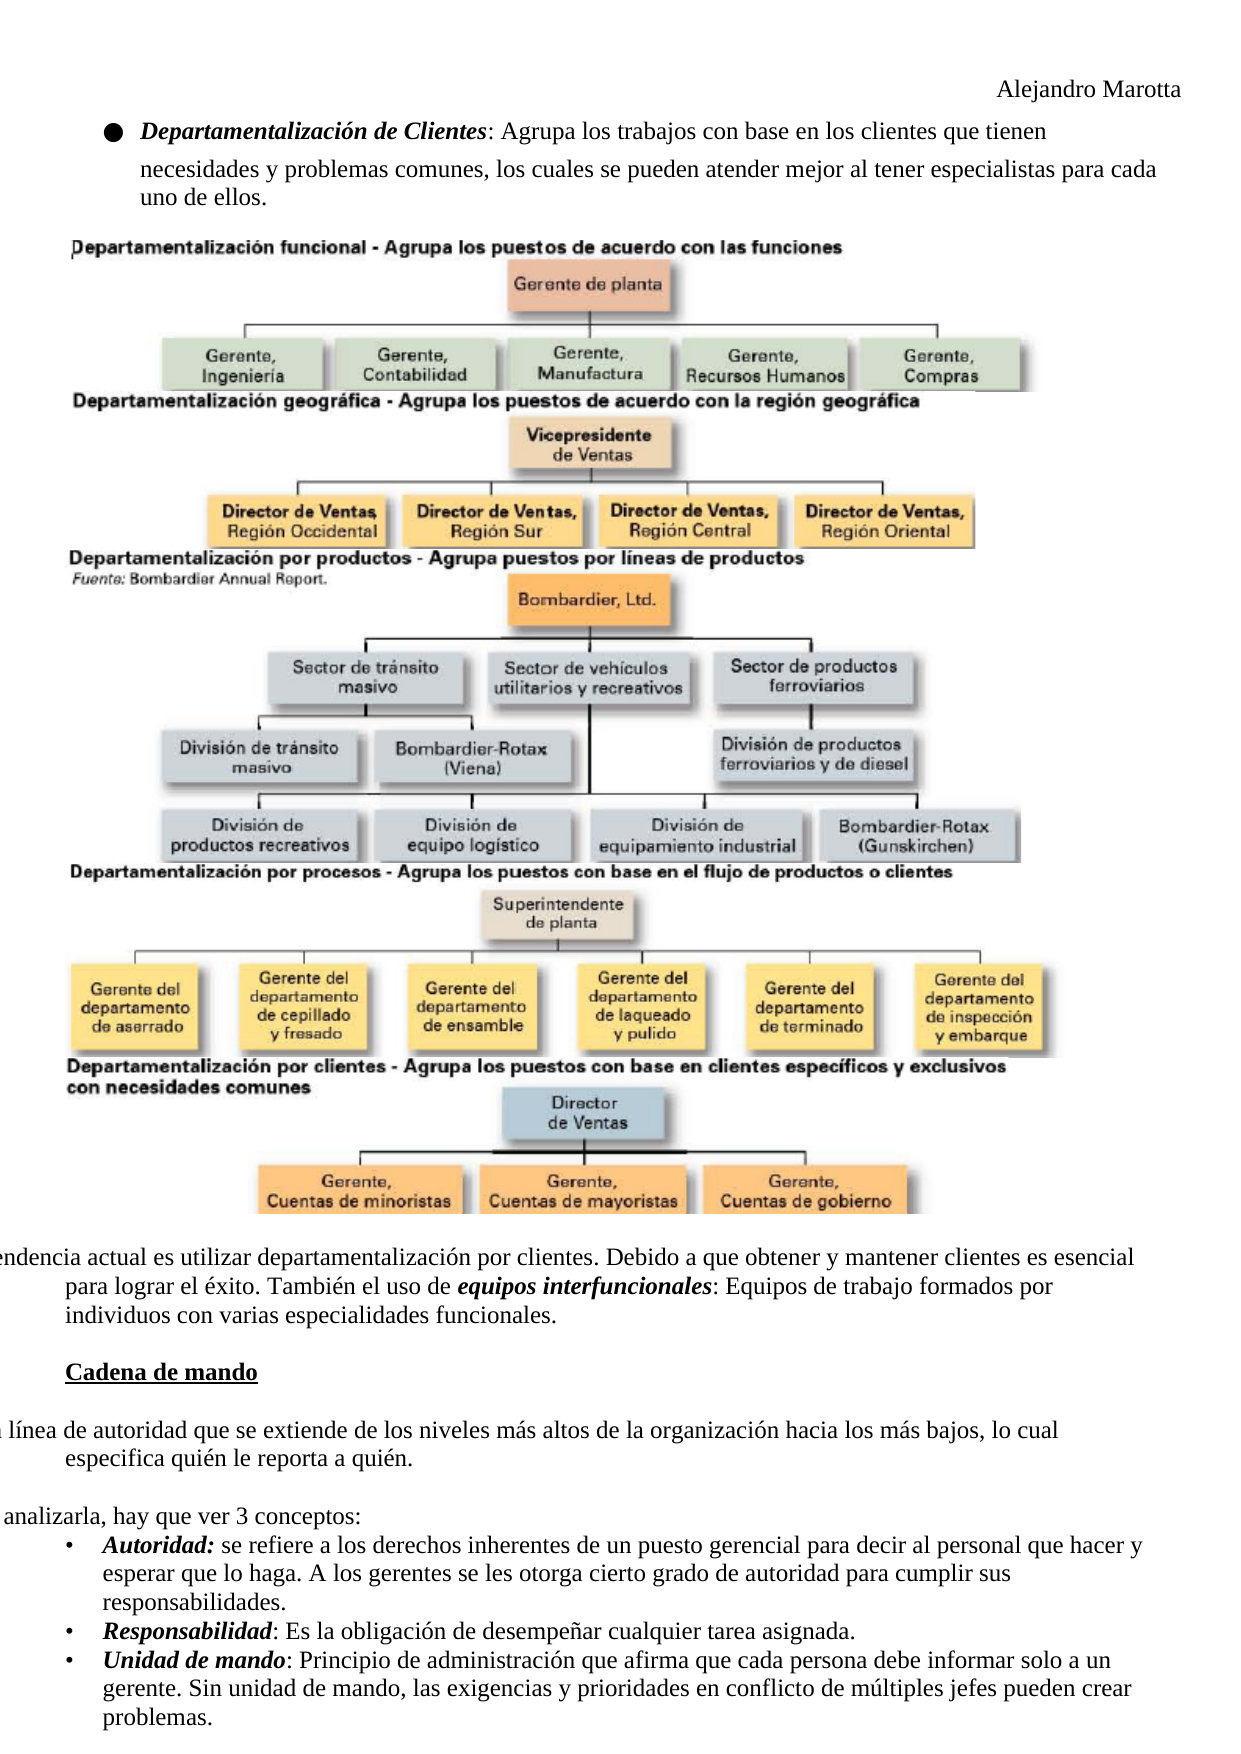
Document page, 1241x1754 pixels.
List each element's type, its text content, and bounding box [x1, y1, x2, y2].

text Cadena de mando [65, 1357, 1240, 1386]
text La tendencia actual es utilizar departamentalización por clientes. Debido a que obtener y mantener clientes es esencial para lograr el éxito. También el uso de equipos interfuncionales: Equipos de trabajo formados por individuos con varias especialidades funcionales. [0, 1242, 1163, 1328]
list Departamentalización de Clientes: Agrupa los trabajos con base en los clientes que tienen necesidades y problemas comunes, los cuales se pueden atender mejor al tener especialistas para cada uno de ellos. [102, 102, 1163, 211]
list Responsabilidad: Es la obligación de desempeñar cualquier tarea asignada. [65, 1616, 1163, 1645]
text Para analizarla, hay que ver 3 conceptos: [0, 1501, 1163, 1530]
picture [64, 240, 1068, 1214]
list Unidad de mando: Principio de administración que afirma que cada persona debe informar solo a un gerente. Sin unidad de mando, las exigencias y prioridades en conflicto de múltiples jefes pueden crear problemas. [65, 1645, 1163, 1731]
list Autoridad: se refiere a los derechos inherentes de un puesto gerencial para decir al personal que hacer y esperar que lo haga. A los gerentes se les otorga cierto grado de autoridad para cumplir sus responsabilidades. [65, 1530, 1163, 1616]
text Es la línea de autoridad que se extiende de los niveles más altos de la organización hacia los más bajos, lo cual especifica quién le reporta a quién. [0, 1415, 1163, 1472]
